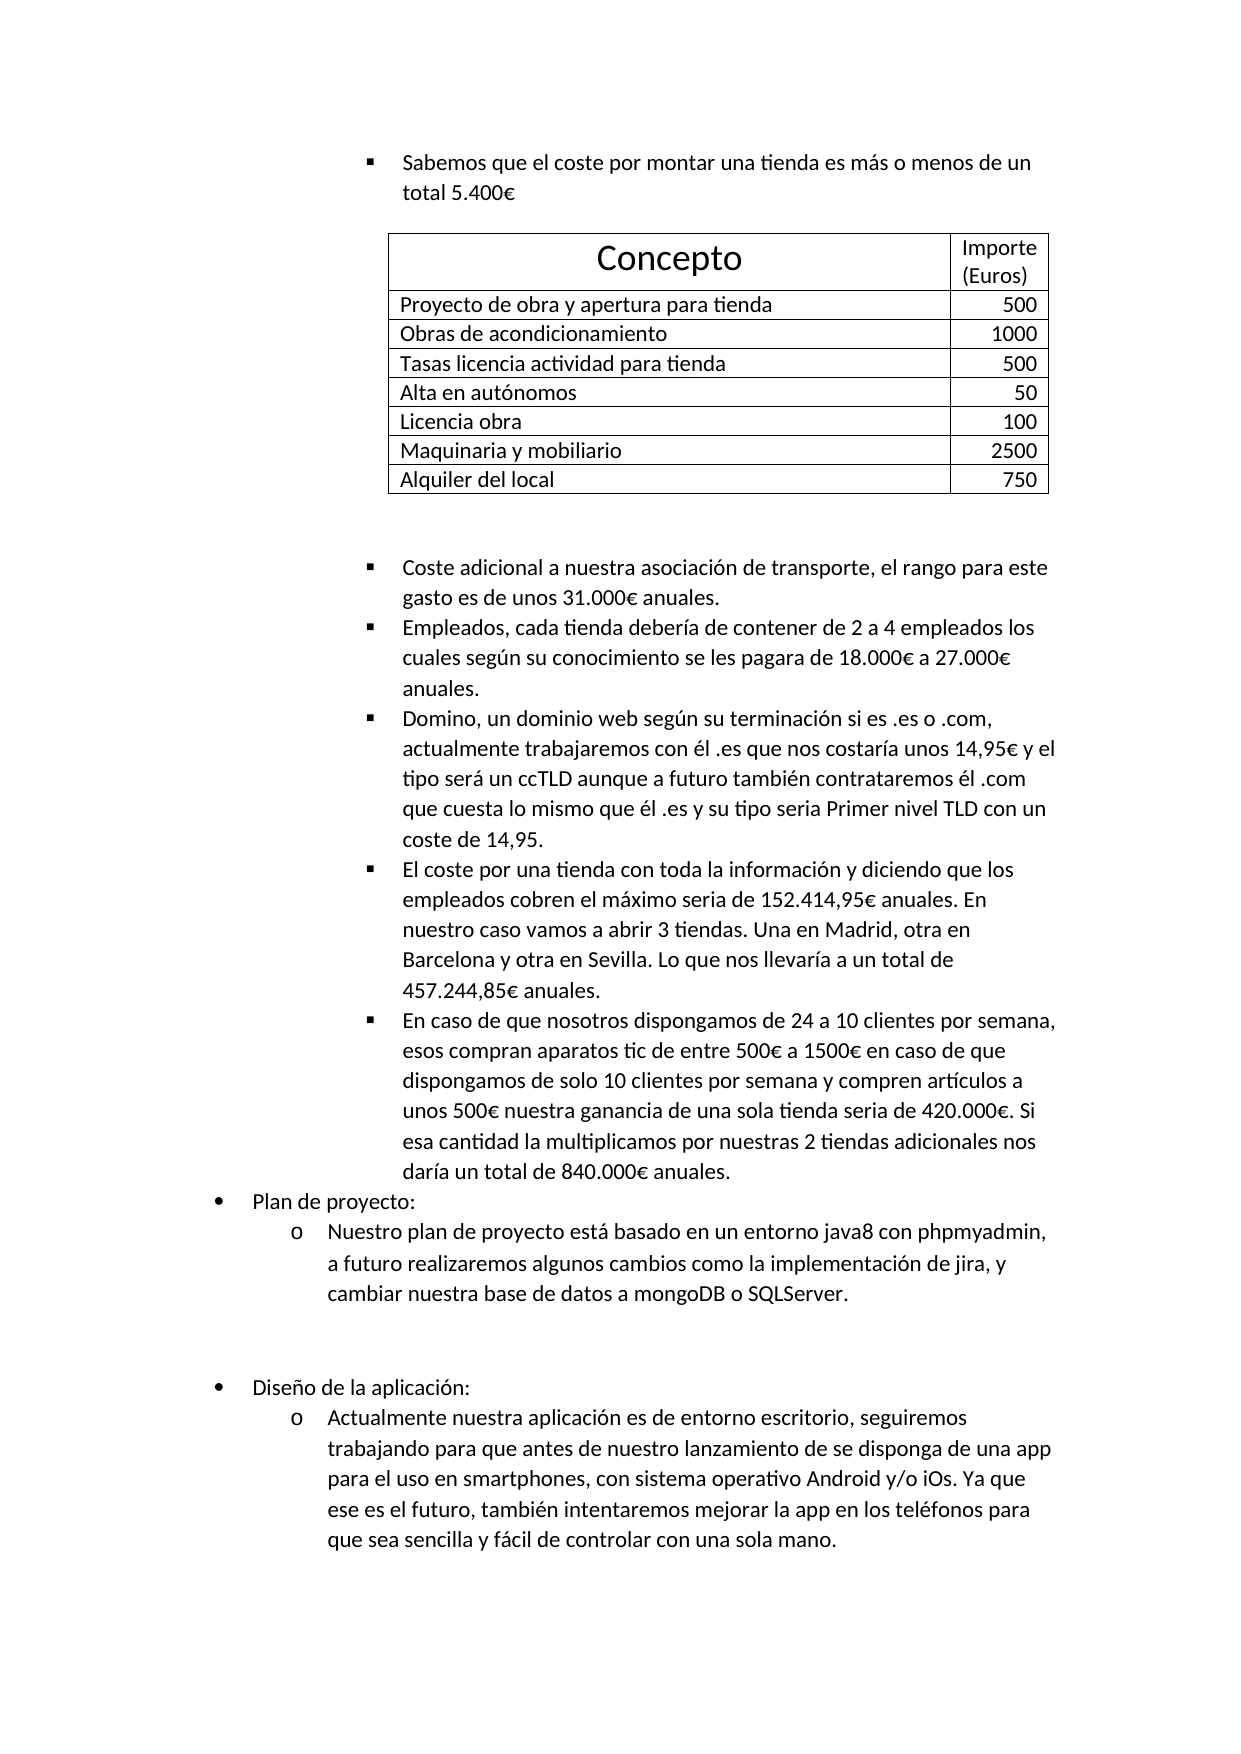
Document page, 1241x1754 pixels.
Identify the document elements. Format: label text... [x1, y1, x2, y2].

list En caso de que nosotros dispongamos de 24 a 10 clientes por semana, esos compran aparatos tic de entre 500€ a 1500€ en caso de que dispongamos de solo 10 clientes por semana y compren artículos a unos 500€ nuestra ganancia de una sola tienda seria de 420.000€. Si esa cantidad la multiplicamos por nuestras 2 tiendas adicionales nos daría un total de 840.000€ anuales. [365, 1006, 1063, 1185]
table_header Importe (Euros) [951, 234, 1048, 289]
table_header Concepto [389, 234, 950, 289]
table_cell 2500 [951, 436, 1048, 464]
table_cell 500 [951, 291, 1048, 318]
list Plan de proyecto: [215, 1187, 1063, 1215]
table_cell Maquinaria y mobiliario [389, 436, 950, 464]
table_cell Proyecto de obra y apertura para tienda [389, 291, 950, 318]
list El coste por una tienda con toda la información y diciendo que los empleados cobren el máximo seria de 152.414,95€ anuales. En nuestro caso vamos a abrir 3 tiendas. Una en Madrid, otra en Barcelona y otra en Sevilla. Lo que nos llevaría a un total de 457.244,85€ anuales. [365, 855, 1063, 1004]
list Nuestro plan de proyecto está basado en un entorno java8 con phpmyadmin, a futuro realizaremos algunos cambios como la implementación de jira, y cambiar nuestra base de datos a mongoDB o SQLServer. [290, 1217, 1063, 1307]
table_cell 750 [951, 465, 1048, 493]
table_cell Alta en autónomos [389, 378, 950, 406]
table_cell Alquiler del local [389, 465, 950, 493]
list Domino, un dominio web según su terminación si es .es o .com, actualmente trabajaremos con él .es que nos costaría unos 14,95€ y el tipo será un ccTLD aunque a futuro también contrataremos él .com que cuesta lo mismo que él .es y su tipo seria Primer nivel TLD con un coste de 14,95. [365, 704, 1063, 853]
table_cell Obras de acondicionamiento [389, 320, 950, 348]
table_cell 500 [951, 349, 1048, 377]
list Sabemos que el coste por montar una tienda es más o menos de un total 5.400€ [365, 148, 1063, 206]
table_cell 100 [951, 407, 1048, 435]
list Actualmente nuestra aplicación es de entorno escritorio, seguiremos trabajando para que antes de nuestro lanzamiento de se disponga de una app para el uso en smartphones, con sistema operativo Android y/o iOs. Ya que ese es el futuro, también intentaremos mejorar la app en los teléfonos para que sea sencilla y fácil de controlar con una sola mano. [290, 1403, 1063, 1553]
table_cell Tasas licencia actividad para tienda [389, 349, 950, 377]
table_cell 1000 [951, 320, 1048, 348]
list Diseño de la aplicación: [215, 1373, 1063, 1401]
list Coste adicional a nuestra asociación de transporte, el rango para este gasto es de unos 31.000€ anuales. [365, 553, 1063, 611]
table_cell 50 [951, 378, 1048, 406]
table_cell Licencia obra [389, 407, 950, 435]
list Empleados, cada tienda debería de contener de 2 a 4 empleados los cuales según su conocimiento se les pagara de 18.000€ a 27.000€ anuales. [365, 613, 1063, 702]
